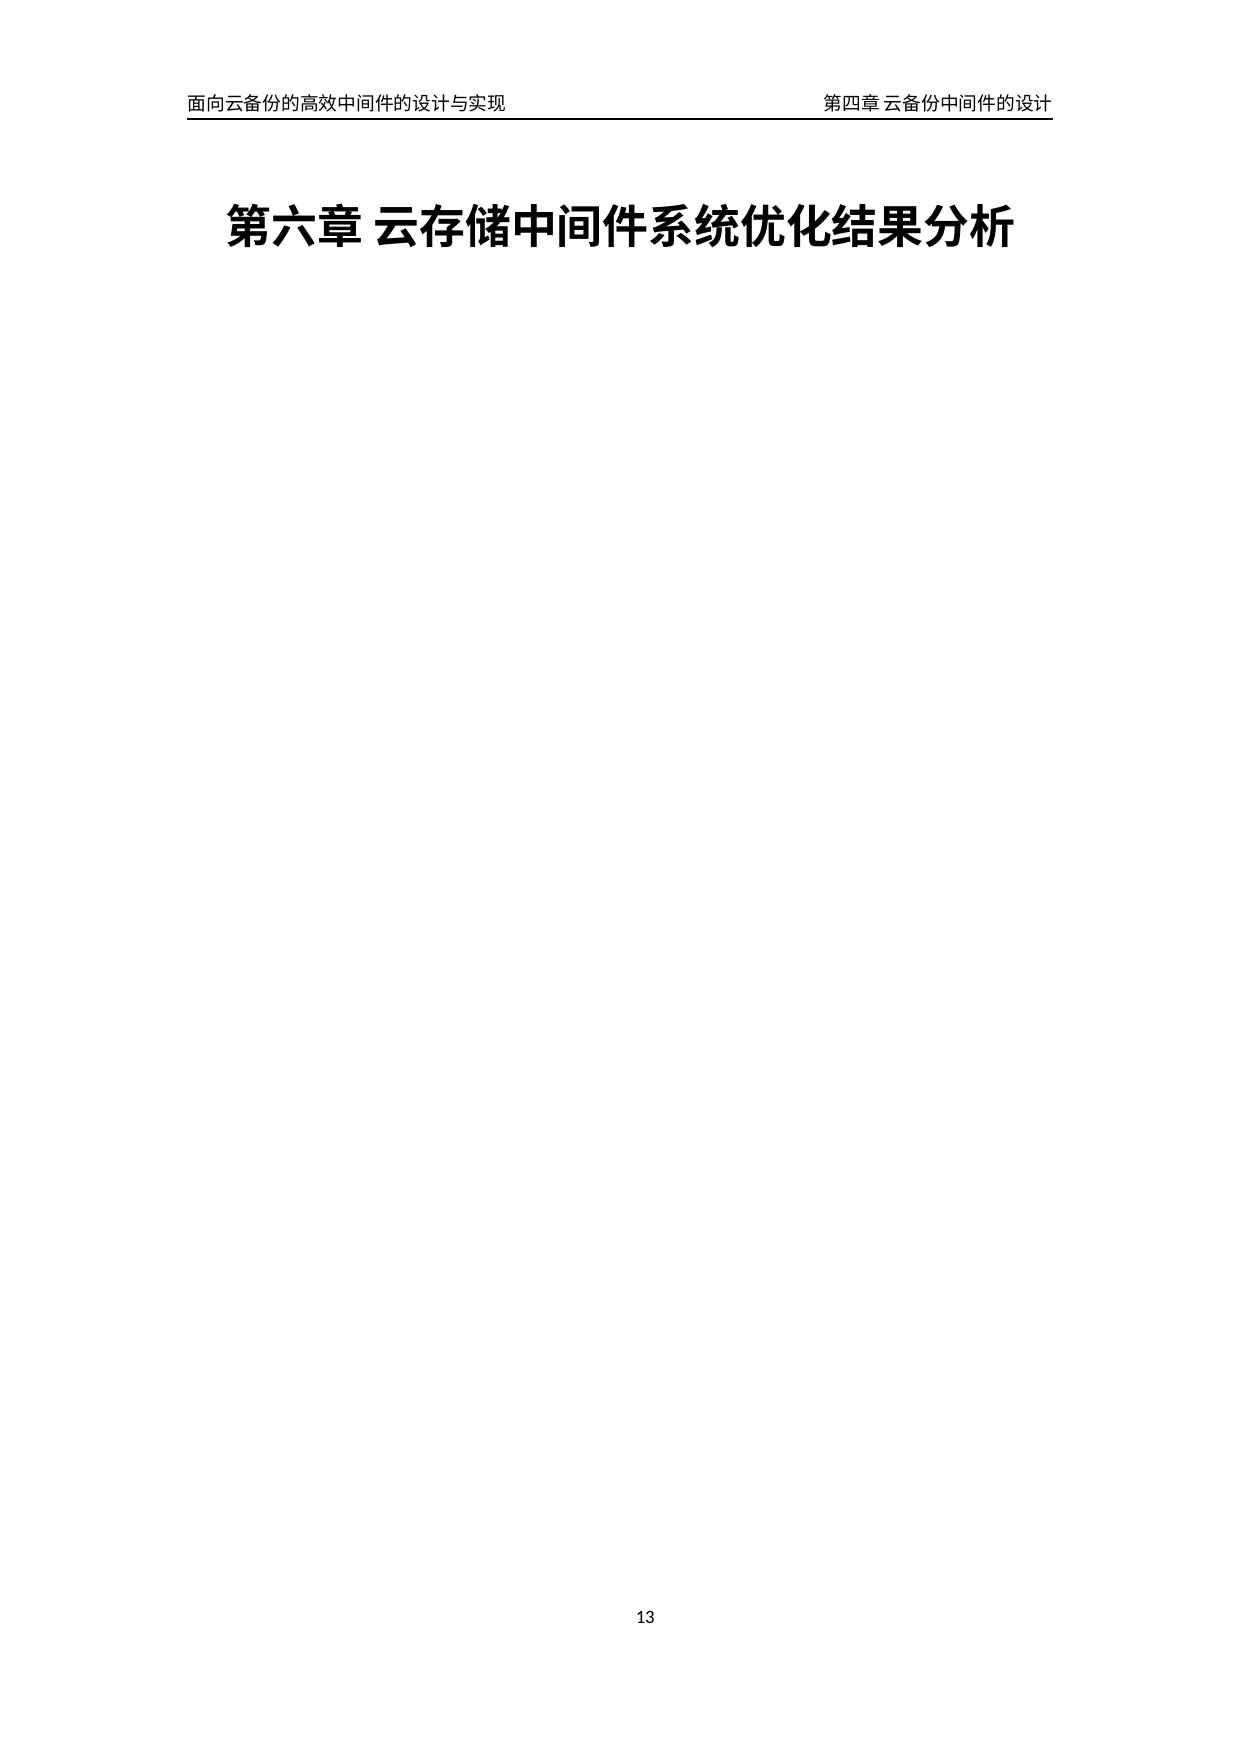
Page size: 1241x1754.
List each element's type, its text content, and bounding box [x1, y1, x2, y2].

subtitle 第六章 云存储中间件系统优化结果分析 [187, 174, 1053, 272]
